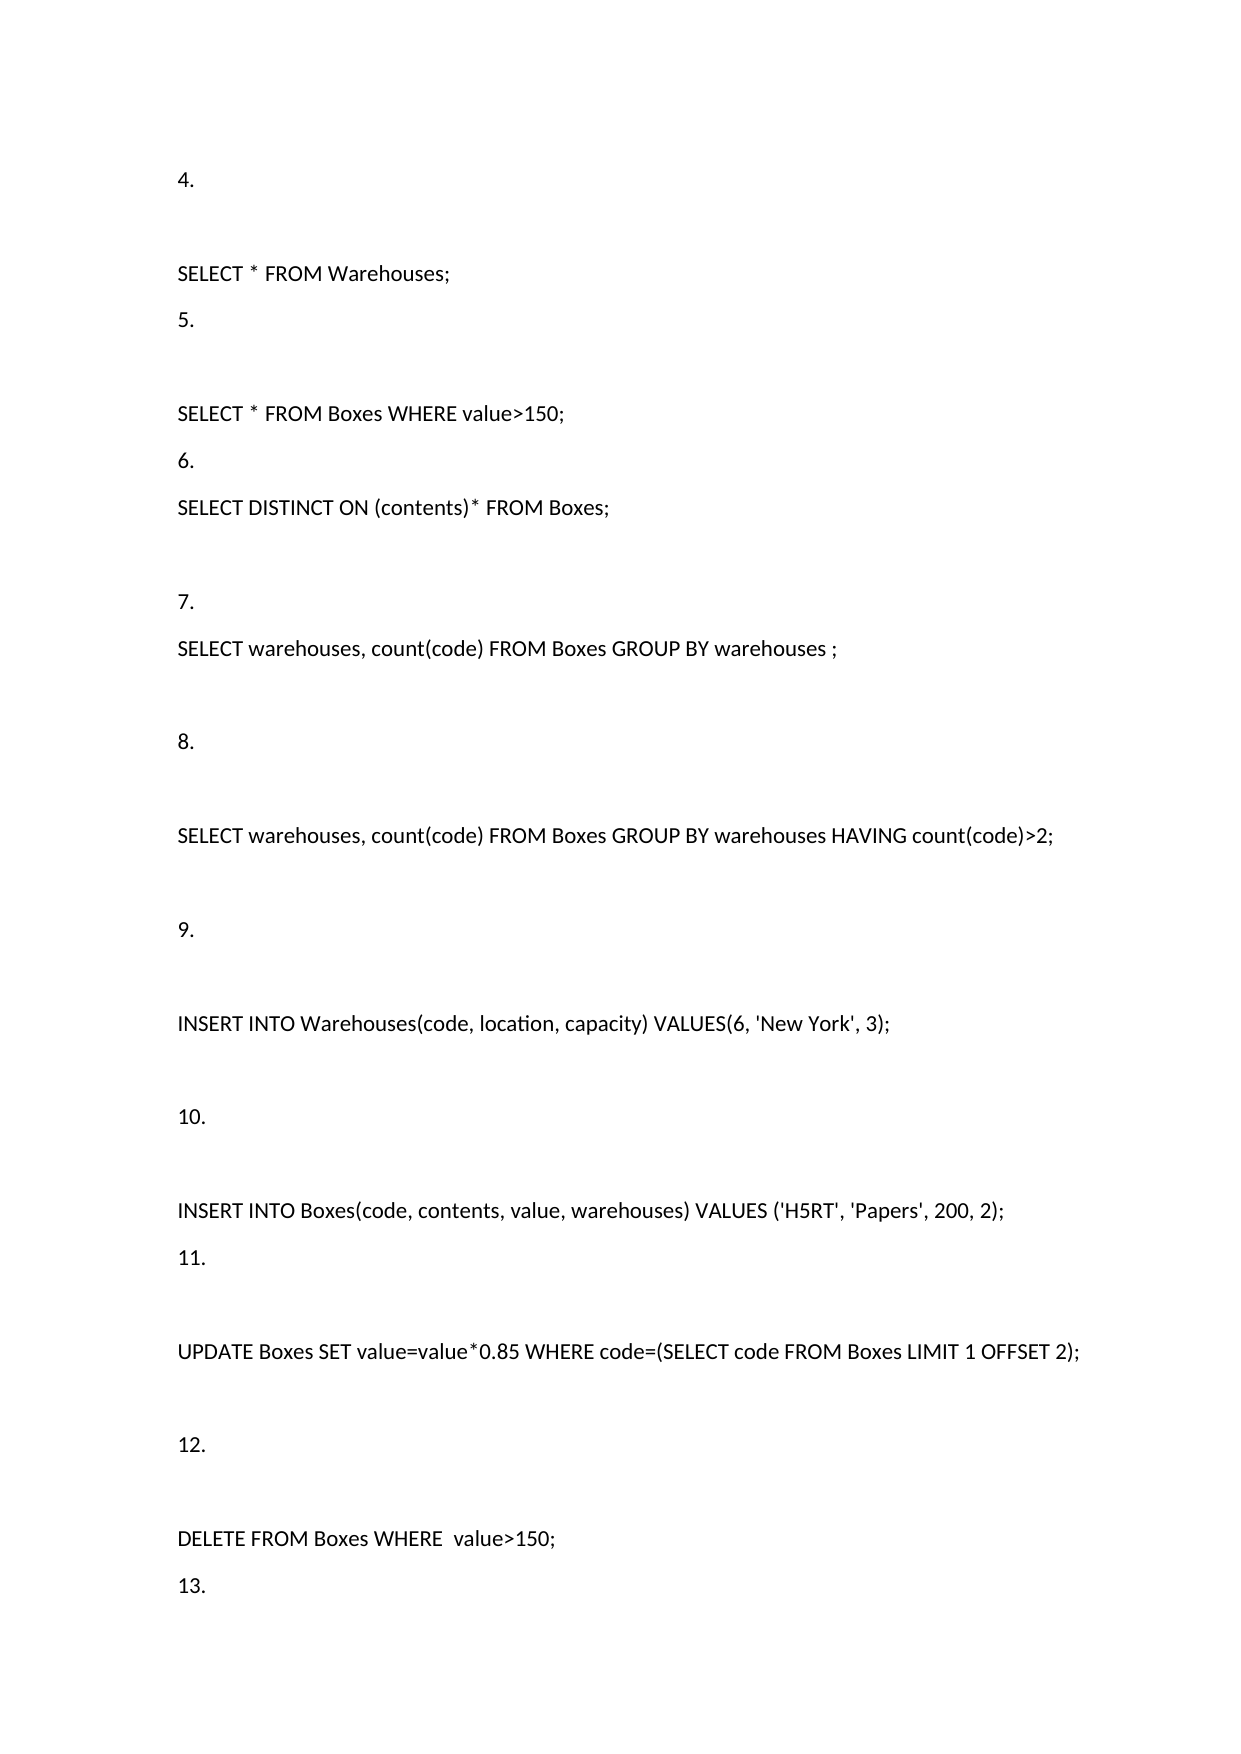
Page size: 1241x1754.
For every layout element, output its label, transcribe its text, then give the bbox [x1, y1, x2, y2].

text SELECT warehouses, count(code) FROM Boxes GROUP BY warehouses ; [177, 634, 1152, 662]
text SELECT DISTINCT ON (contents)* FROM Boxes; [177, 493, 1152, 521]
text 8. [177, 727, 1152, 756]
text INSERT INTO Warehouses(code, location, capacity) VALUES(6, 'New York', 3); [177, 1009, 1152, 1037]
text 9. [177, 915, 1152, 943]
text 10. [177, 1102, 1152, 1131]
text 11. [177, 1243, 1152, 1271]
text 13. [177, 1571, 1152, 1599]
text DELETE FROM Boxes WHERE value>150; [177, 1524, 1152, 1552]
text 7. [177, 587, 1152, 615]
text UPDATE Boxes SET value=value*0.85 WHERE code=(SELECT code FROM Boxes LIMIT 1 OFFSET 2); [177, 1337, 1152, 1365]
text 5. [177, 306, 1152, 334]
text SELECT * FROM Boxes WHERE value>150; [177, 399, 1152, 427]
text SELECT * FROM Warehouses; [177, 259, 1152, 287]
text 12. [177, 1431, 1152, 1459]
text INSERT INTO Boxes(code, contents, value, warehouses) VALUES ('H5RT', 'Papers', 200, 2); [177, 1196, 1152, 1224]
text SELECT warehouses, count(code) FROM Boxes GROUP BY warehouses HAVING count(code)>2; [177, 821, 1152, 849]
text 4. [177, 165, 1152, 193]
text 6. [177, 446, 1152, 474]
